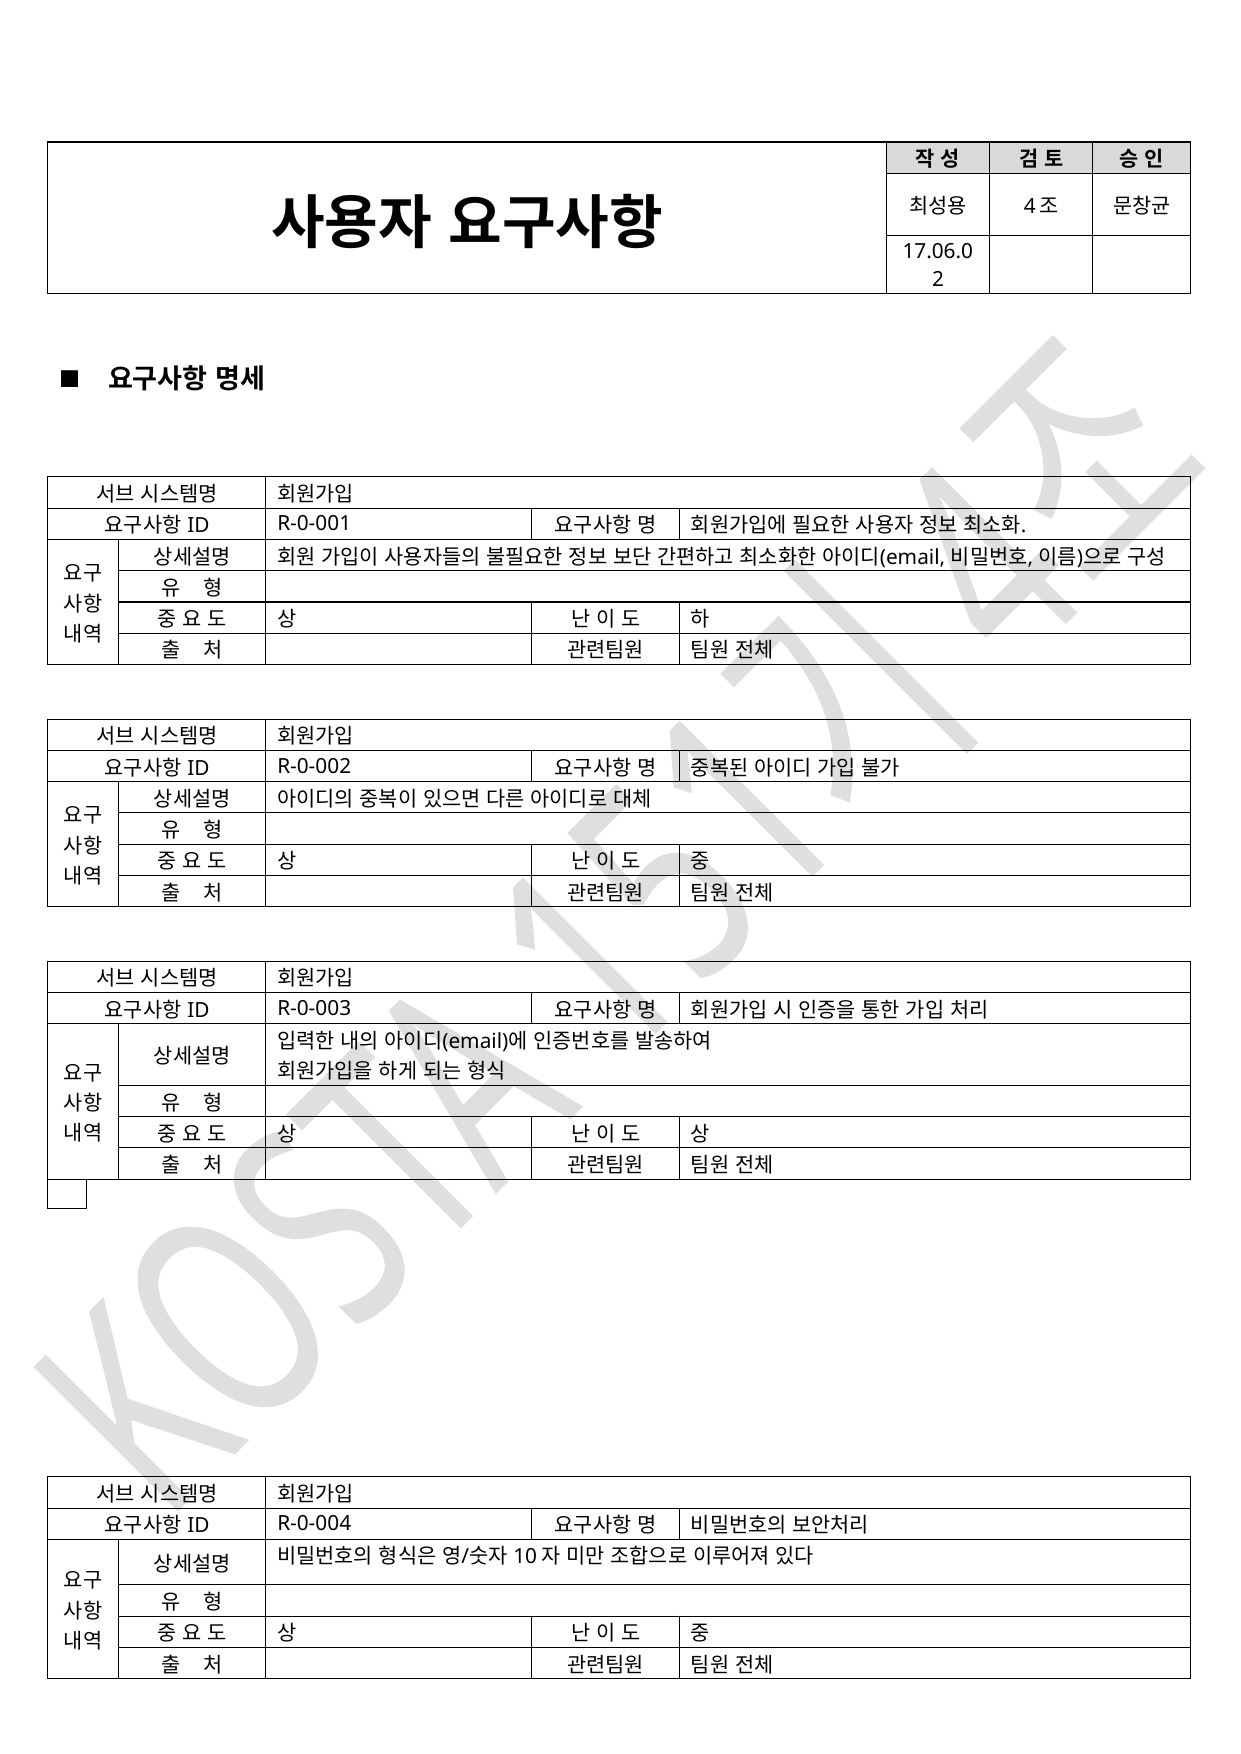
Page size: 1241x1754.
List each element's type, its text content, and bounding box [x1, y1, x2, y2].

table_cell 난 이 도 [532, 1617, 679, 1647]
table_cell 요구사항 명 [532, 509, 679, 539]
table_cell 문창균 [1093, 174, 1190, 235]
table_cell 상세설명 [119, 1540, 265, 1584]
table_cell 17.06.02 [887, 236, 989, 293]
table_cell 하 [680, 603, 1190, 633]
table_cell 중복된 아이디 가입 불가 [680, 751, 1190, 781]
table_cell 상 [266, 1117, 531, 1147]
table_cell 출 처 [119, 876, 265, 906]
table_cell 관련팀원 [532, 876, 679, 906]
table_cell 유 형 [119, 1086, 265, 1116]
table_cell 회원가입에 필요한 사용자 정보 최소화. [680, 509, 1190, 539]
table_cell [266, 1585, 1190, 1616]
table_cell 요구사항 ID [48, 751, 265, 781]
table_cell 출 처 [119, 1648, 265, 1678]
table_cell R-0-004 [266, 1509, 531, 1539]
table_cell 중 요 도 [119, 1617, 265, 1647]
table_cell 관련팀원 [532, 634, 679, 664]
table_header 사용자 요구사항 [48, 143, 886, 293]
table_cell 출 처 [119, 1148, 265, 1178]
table_cell [48, 1180, 86, 1208]
table_header 서브 시스템명 [48, 962, 265, 992]
table_cell 중 [680, 845, 1190, 875]
table_cell 요구사항내역 [48, 1540, 118, 1678]
table_cell 팀원 전체 [680, 876, 1190, 906]
table_header 검 토 [990, 143, 1092, 173]
table_cell 상 [266, 1617, 531, 1647]
table_cell 중 요 도 [119, 1117, 265, 1147]
table_header 회원가입 [266, 477, 1190, 507]
table_cell R-0-002 [266, 751, 531, 781]
table_cell 요구사항 ID [48, 509, 265, 539]
table_cell 팀원 전체 [680, 1148, 1190, 1178]
table_cell [266, 1148, 531, 1178]
table_cell 관련팀원 [532, 1148, 679, 1178]
table_cell 요구사항 ID [48, 993, 265, 1023]
table_cell 중 [680, 1617, 1190, 1647]
table_header 회원가입 [266, 1477, 1190, 1507]
table_cell 비밀번호의 보안처리 [680, 1509, 1190, 1539]
table_cell 유 형 [119, 1585, 265, 1616]
table_header 작 성 [887, 143, 989, 173]
table_cell [266, 634, 531, 664]
table_header 승 인 [1093, 143, 1190, 173]
table_cell R-0-003 [266, 993, 531, 1023]
table_header 회원가입 [266, 720, 1190, 750]
table_cell 난 이 도 [532, 603, 679, 633]
table_cell 비밀번호의 형식은 영/숫자 10자 미만 조합으로 이루어져 있다 [266, 1540, 1190, 1584]
table_cell R-0-001 [266, 509, 531, 539]
table_cell 상세설명 [119, 782, 265, 812]
table_cell [990, 236, 1092, 293]
table_cell [266, 876, 531, 906]
table_cell 유 형 [119, 571, 265, 601]
table_cell 요구사항 ID [48, 1509, 265, 1539]
table_cell 입력한 내의 아이디(email)에 인증번호를 발송하여 회원가입을 하게 되는 형식 [266, 1024, 1190, 1085]
table_cell 회원가입 시 인증을 통한 가입 처리 [680, 993, 1190, 1023]
table_cell 요구사항 명 [532, 751, 679, 781]
table_header 서브 시스템명 [48, 720, 265, 750]
table_cell 상 [266, 845, 531, 875]
table_cell 아이디의 중복이 있으면 다른 아이디로 대체 [266, 782, 1190, 812]
table_cell [266, 1648, 531, 1678]
table_cell 관련팀원 [532, 1648, 679, 1678]
table_cell 요구사항내역 [48, 540, 118, 664]
table_cell 요구사항 명 [532, 993, 679, 1023]
table_cell 팀원 전체 [680, 1648, 1190, 1678]
table_cell 상 [680, 1117, 1190, 1147]
table_cell 상세설명 [119, 540, 265, 570]
table_cell 유 형 [119, 813, 265, 843]
table_header 서브 시스템명 [48, 477, 265, 507]
table_cell 요구사항내역 [48, 1024, 118, 1178]
table_cell [266, 813, 1190, 843]
list 요구사항 명세 [59, 357, 1181, 396]
table_cell [266, 1086, 1190, 1116]
table_cell 회원 가입이 사용자들의 불필요한 정보 보단 간편하고 최소화한 아이디(email, 비밀번호, 이름)으로 구성 [266, 540, 1190, 570]
table_cell 상세설명 [119, 1024, 265, 1085]
table_cell 요구사항내역 [48, 782, 118, 906]
table_cell 최성용 [887, 174, 989, 235]
table_cell 상 [266, 603, 531, 633]
table_cell 난 이 도 [532, 1117, 679, 1147]
table_header 회원가입 [266, 962, 1190, 992]
table_cell 요구사항 명 [532, 1509, 679, 1539]
table_cell 팀원 전체 [680, 634, 1190, 664]
table_cell 출 처 [119, 634, 265, 664]
table_cell 중 요 도 [119, 845, 265, 875]
table_cell [1093, 236, 1190, 293]
table_cell 4조 [990, 174, 1092, 235]
table_cell 중 요 도 [119, 603, 265, 633]
table_cell 난 이 도 [532, 845, 679, 875]
table_header 서브 시스템명 [48, 1477, 265, 1507]
table_cell [266, 571, 1190, 601]
